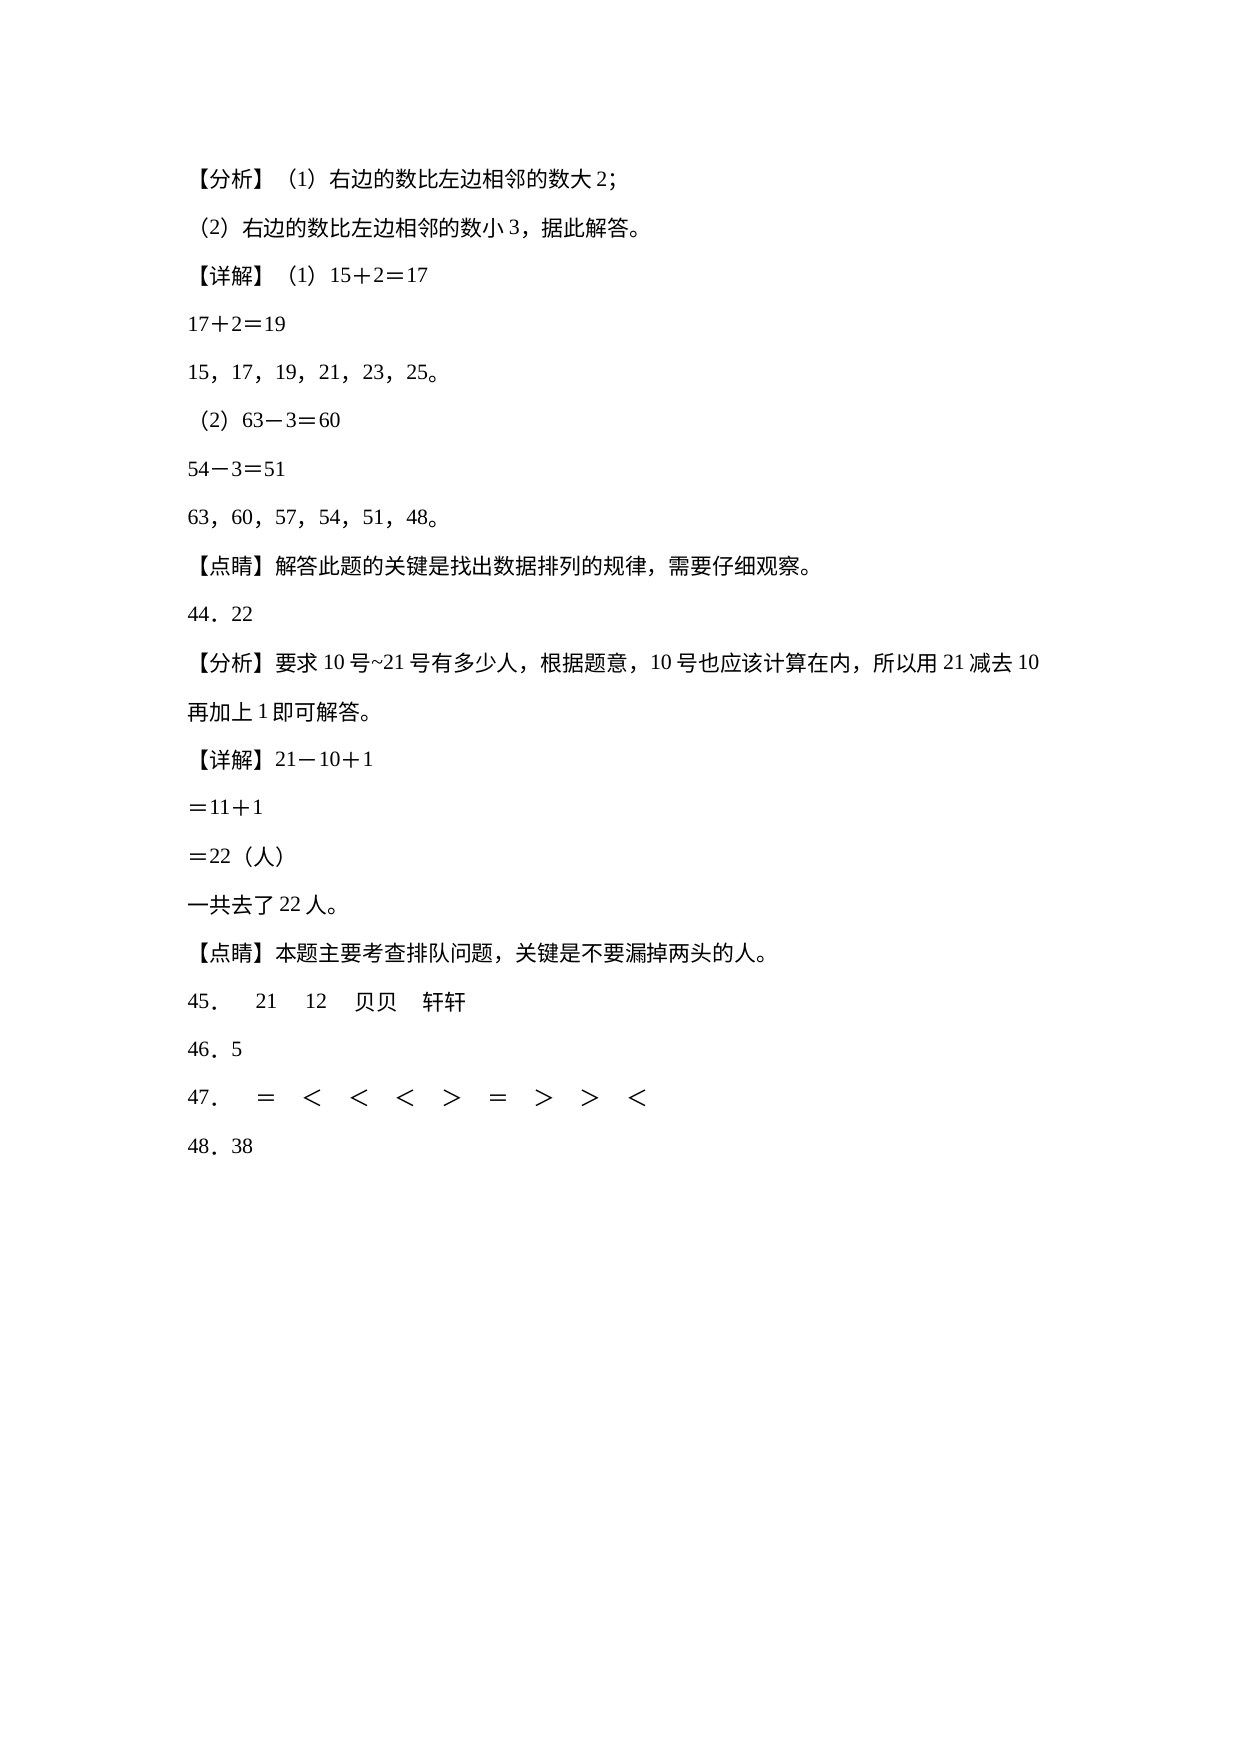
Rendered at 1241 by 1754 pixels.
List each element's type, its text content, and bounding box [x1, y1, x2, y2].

text 63，60，57，54，51，48。 [187, 500, 1053, 533]
text 【详解】（1）15＋2＝17 [187, 259, 1053, 291]
text 【点睛】本题主要考查排队问题，关键是不要漏掉两头的人。 [187, 936, 1053, 968]
text 【分析】（1）右边的数比左边相邻的数大2； [187, 162, 1053, 194]
text ＝11＋1 [187, 791, 1053, 823]
text 44．22 [187, 597, 1053, 629]
text 15，17，19，21，23，25。 [187, 355, 1053, 388]
text （2）右边的数比左边相邻的数小3，据此解答。 [187, 210, 1053, 243]
text 一共去了22人。 [187, 887, 1053, 920]
text ＝22（人） [187, 839, 1053, 872]
text 【点睛】解答此题的关键是找出数据排列的规律，需要仔细观察。 [187, 549, 1053, 581]
text （2）63－3＝60 [187, 404, 1053, 436]
text 【详解】21－10＋1 [187, 742, 1053, 775]
text 45． 21 12 贝贝 轩轩 [187, 984, 1053, 1017]
text 【分析】要求10号~21号有多少人，根据题意，10号也应该计算在内，所以用21减去10再加上1即可解答。 [187, 645, 1053, 727]
text 46．5 [187, 1032, 1053, 1065]
text 17＋2＝19 [187, 307, 1053, 339]
text 48．38 [187, 1129, 1053, 1162]
text 54－3＝51 [187, 452, 1053, 484]
text 47． ＝ ＜ ＜ ＜ ＞ ＝ ＞ ＞ ＜ [187, 1081, 1053, 1113]
